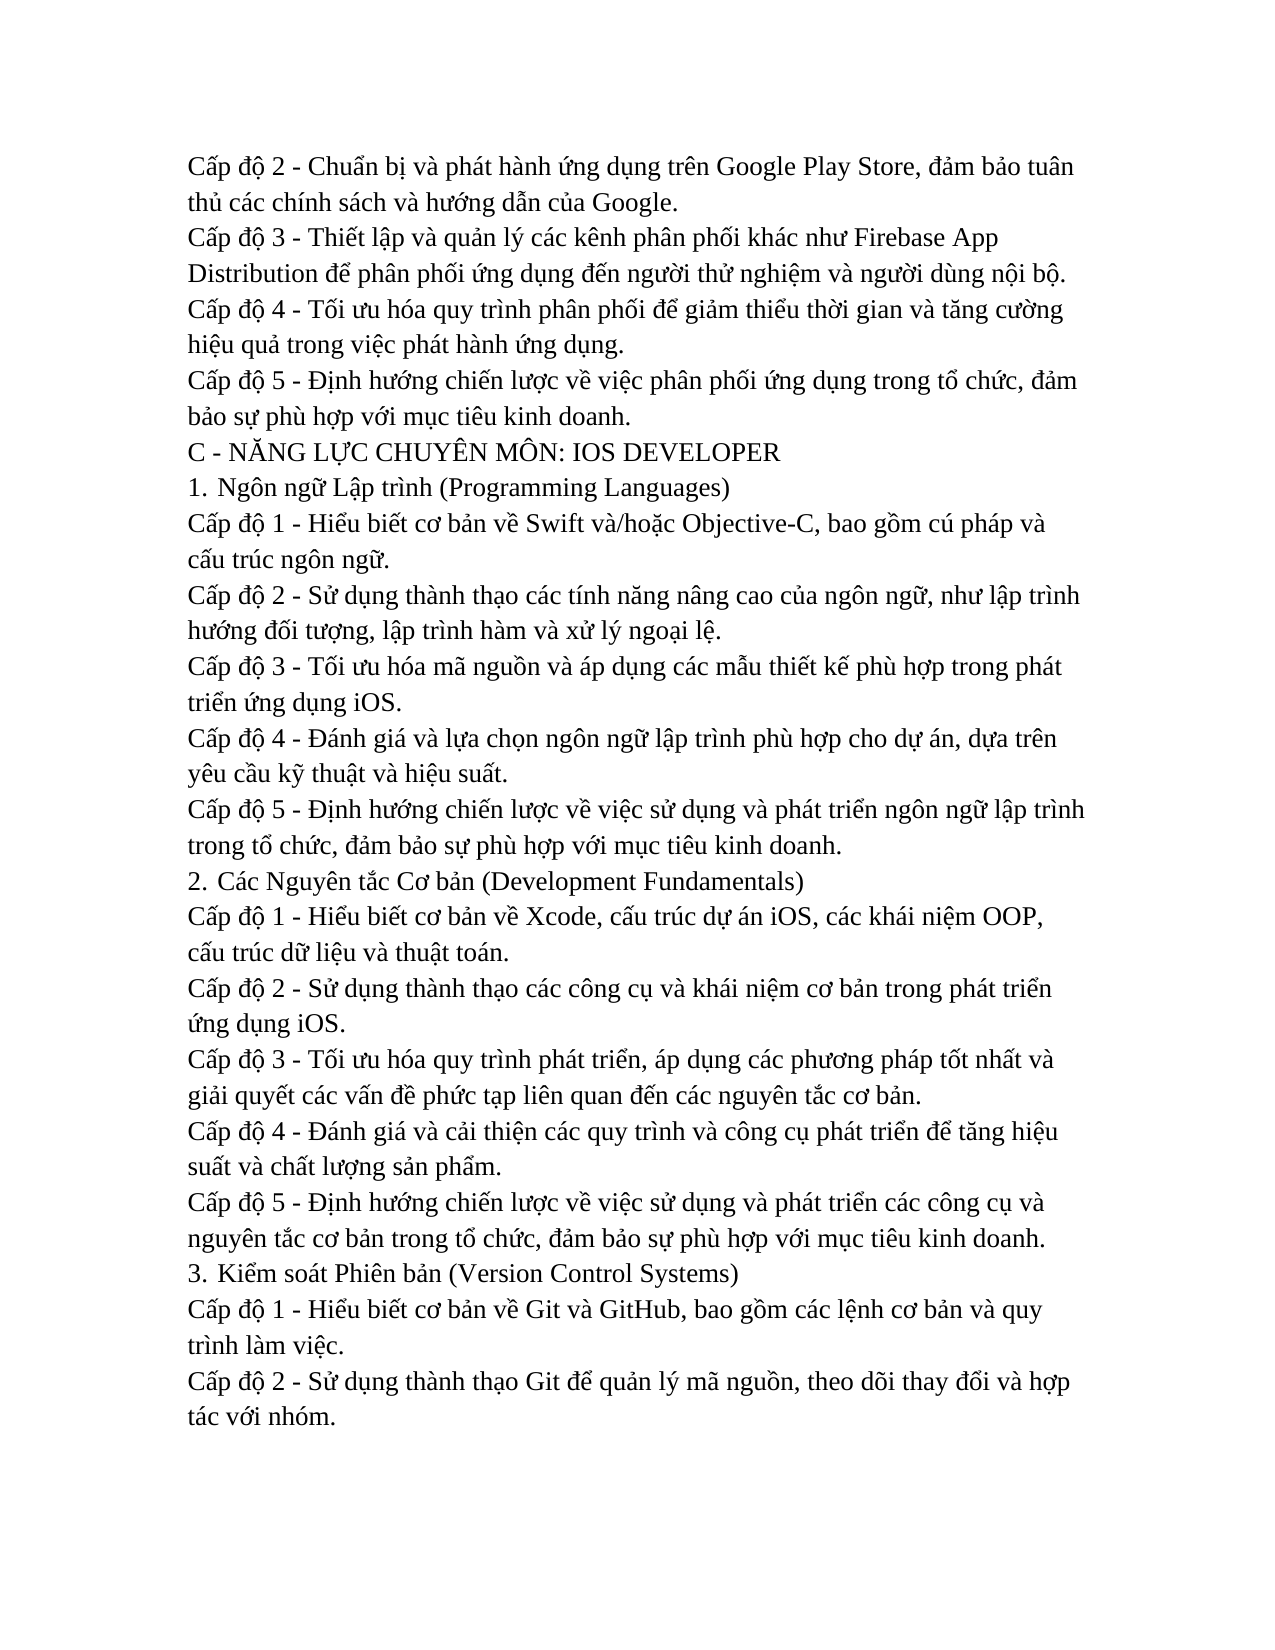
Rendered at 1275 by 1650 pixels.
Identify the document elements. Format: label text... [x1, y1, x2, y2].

list Cấp độ 4 - Đánh giá và lựa chọn ngôn ngữ lập trình phù hợp cho dự án, dựa trên yêu cầu kỹ thuật và hiệu suất. [187, 722, 1087, 788]
list Cấp độ 1 - Hiểu biết cơ bản về Xcode, cấu trúc dự án iOS, các khái niệm OOP, cấu trúc dữ liệu và thuật toán. [187, 900, 1087, 967]
list Các Nguyên tắc Cơ bản (Development Fundamentals) [187, 864, 1087, 896]
list Cấp độ 4 - Đánh giá và cải thiện các quy trình và công cụ phát triển để tăng hiệu suất và chất lượng sản phẩm. [187, 1115, 1087, 1182]
list C - NĂNG LỰC CHUYÊN MÔN: IOS DEVELOPER [187, 436, 1087, 467]
list Cấp độ 5 - Định hướng chiến lược về việc sử dụng và phát triển ngôn ngữ lập trình trong tổ chức, đảm bảo sự phù hợp với mục tiêu kinh doanh. [187, 793, 1087, 860]
list Ngôn ngữ Lập trình (Programming Languages) [187, 472, 1087, 503]
list Cấp độ 1 - Hiểu biết cơ bản về Git và GitHub, bao gồm các lệnh cơ bản và quy trình làm việc. [187, 1293, 1087, 1360]
list Cấp độ 3 - Tối ưu hóa quy trình phát triển, áp dụng các phương pháp tốt nhất và giải quyết các vấn đề phức tạp liên quan đến các nguyên tắc cơ bản. [187, 1043, 1087, 1110]
list Cấp độ 4 - Tối ưu hóa quy trình phân phối để giảm thiểu thời gian và tăng cường hiệu quả trong việc phát hành ứng dụng. [187, 293, 1087, 360]
list Cấp độ 3 - Thiết lập và quản lý các kênh phân phối khác như Firebase App Distribution để phân phối ứng dụng đến người thử nghiệm và người dùng nội bộ. [187, 221, 1087, 288]
list Cấp độ 1 - Hiểu biết cơ bản về Swift và/hoặc Objective-C, bao gồm cú pháp và cấu trúc ngôn ngữ. [187, 507, 1087, 574]
list Cấp độ 2 - Chuẩn bị và phát hành ứng dụng trên Google Play Store, đảm bảo tuân thủ các chính sách và hướng dẫn của Google. [187, 150, 1087, 217]
list Cấp độ 3 - Tối ưu hóa mã nguồn và áp dụng các mẫu thiết kế phù hợp trong phát triển ứng dụng iOS. [187, 650, 1087, 717]
list Kiểm soát Phiên bản (Version Control Systems) [187, 1258, 1087, 1289]
list Cấp độ 5 - Định hướng chiến lược về việc phân phối ứng dụng trong tổ chức, đảm bảo sự phù hợp với mục tiêu kinh doanh. [187, 364, 1087, 431]
list Cấp độ 2 - Sử dụng thành thạo Git để quản lý mã nguồn, theo dõi thay đổi và hợp tác với nhóm. [187, 1365, 1087, 1432]
list Cấp độ 5 - Định hướng chiến lược về việc sử dụng và phát triển các công cụ và nguyên tắc cơ bản trong tổ chức, đảm bảo sự phù hợp với mục tiêu kinh doanh. [187, 1186, 1087, 1253]
list Cấp độ 2 - Sử dụng thành thạo các tính năng nâng cao của ngôn ngữ, như lập trình hướng đối tượng, lập trình hàm và xử lý ngoại lệ. [187, 579, 1087, 646]
list Cấp độ 2 - Sử dụng thành thạo các công cụ và khái niệm cơ bản trong phát triển ứng dụng iOS. [187, 972, 1087, 1039]
